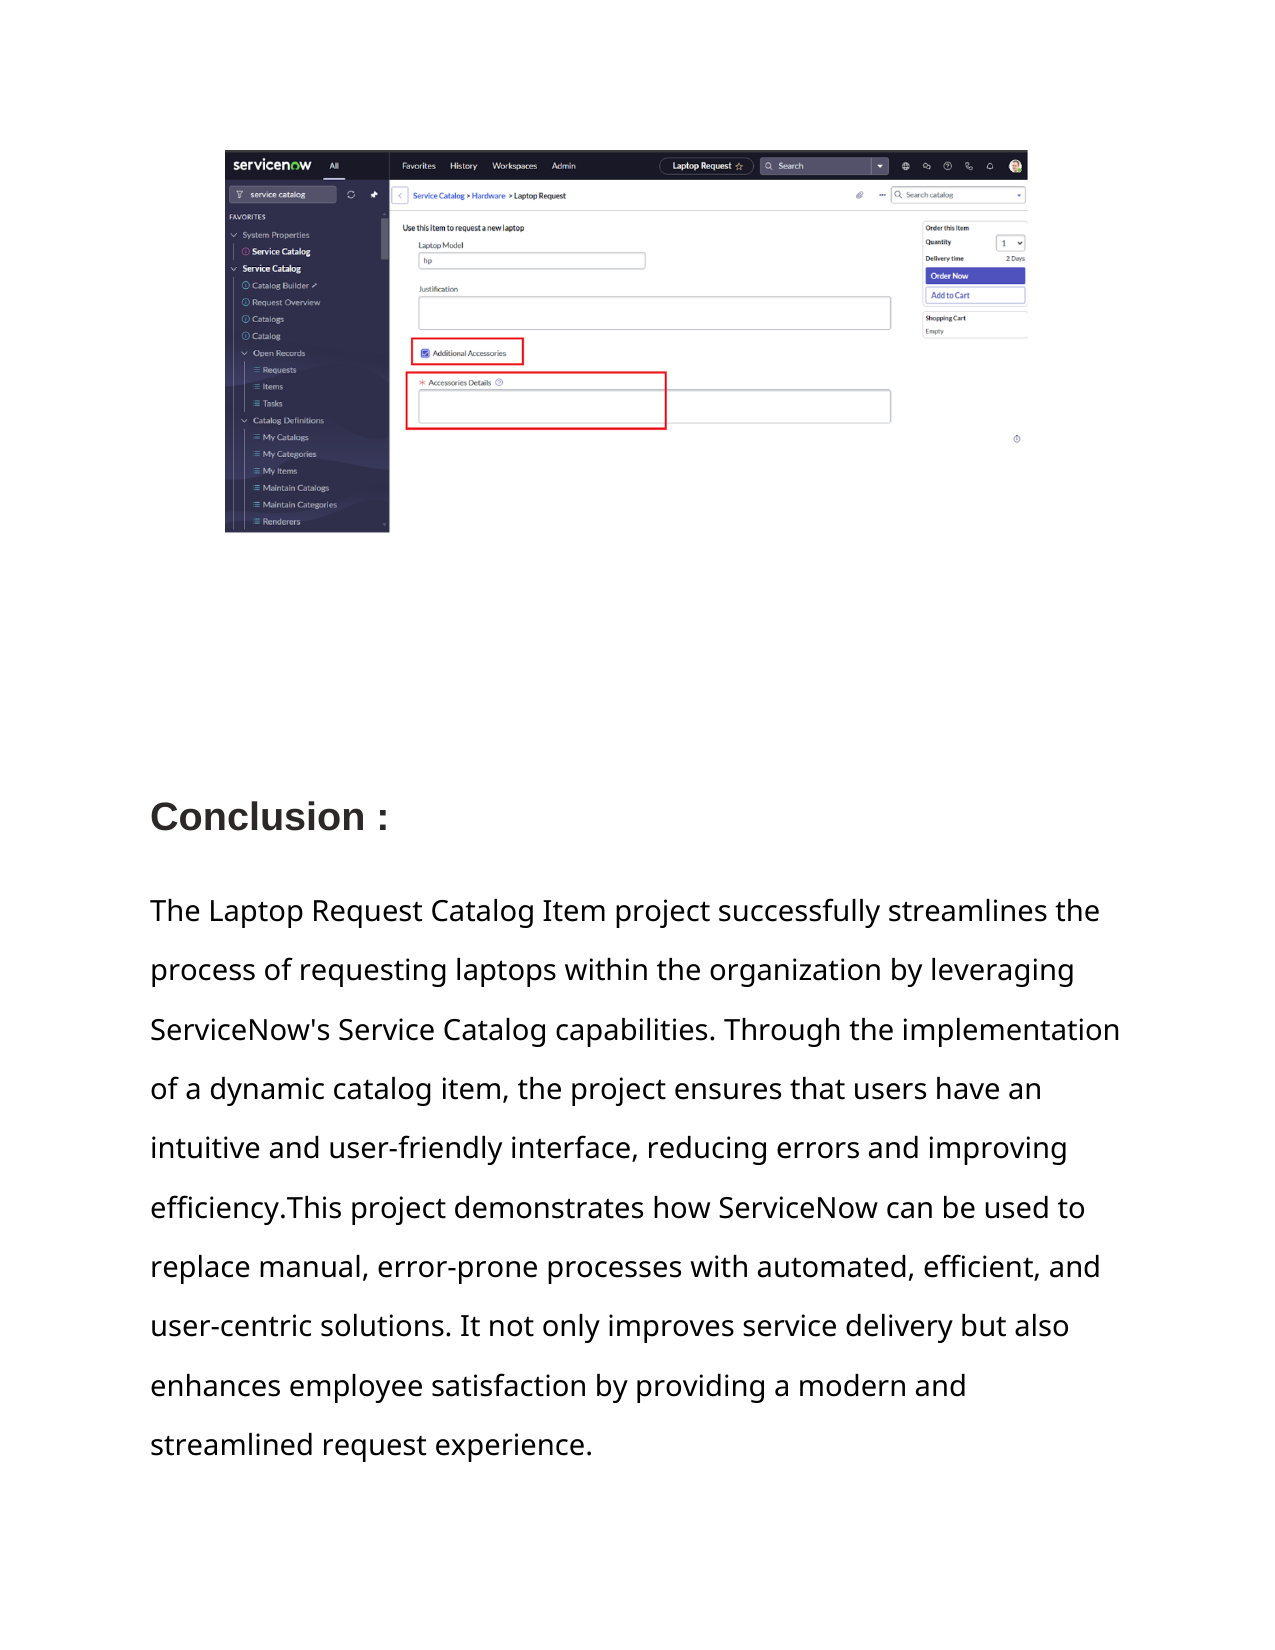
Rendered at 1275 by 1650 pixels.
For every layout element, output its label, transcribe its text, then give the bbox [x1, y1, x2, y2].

subtitle Conclusion : [150, 780, 1125, 839]
subtitle The Laptop Request Catalog Item project successfully streamlines the process of requesting laptops within the organization by leveraging ServiceNow's Service Catalog capabilities. Through the implementation of a dynamic catalog item, the project ensures that users have an intuitive and user-friendly interface, reducing errors and improving efficiency.This project demonstrates how ServiceNow can be used to replace manual, error-prone processes with automated, efficient, and user-centric solutions. It not only improves service delivery but also enhances employee satisfaction by providing a modern and streamlined request experience. [150, 870, 1125, 1464]
picture [225, 150, 1200, 670]
